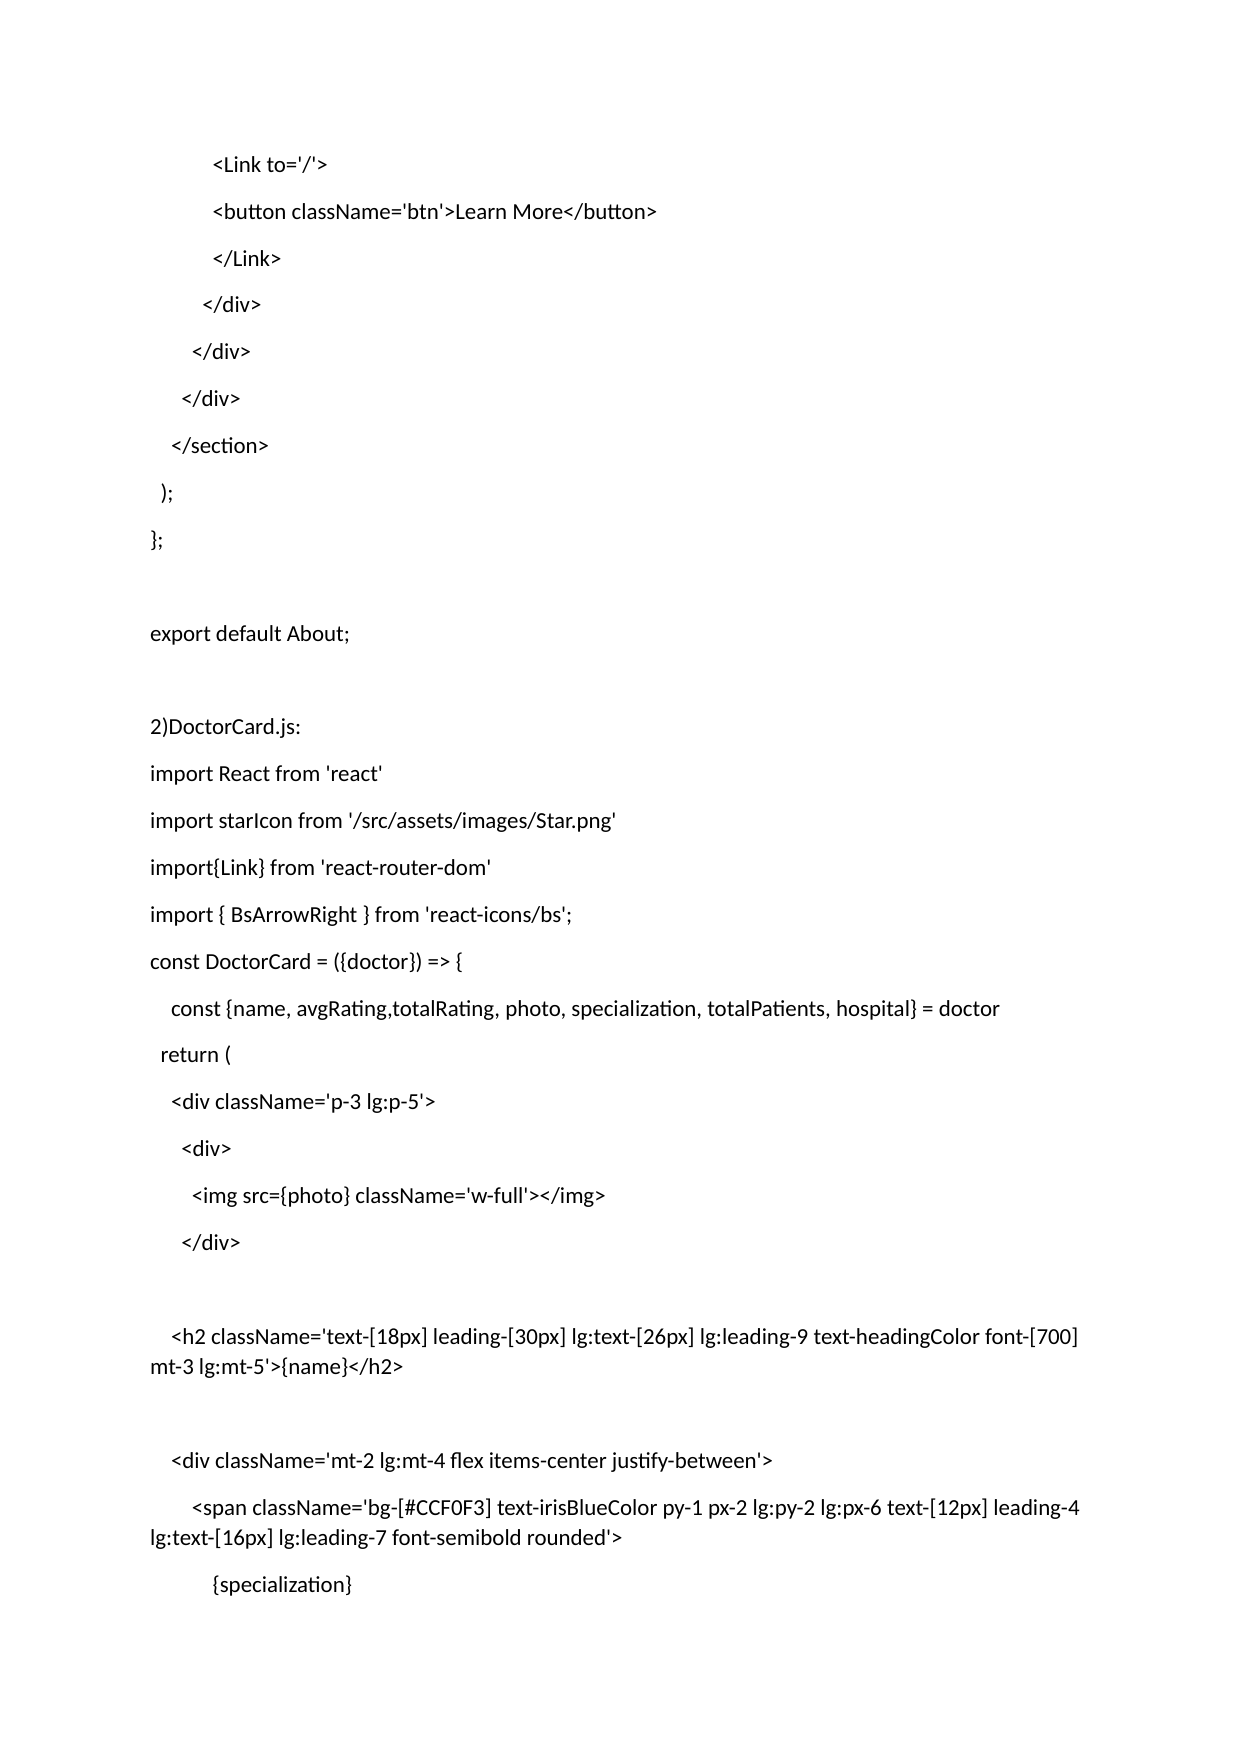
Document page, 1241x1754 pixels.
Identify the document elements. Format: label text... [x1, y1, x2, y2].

text <span className='bg-[#CCF0F3] text-irisBlueColor py-1 px-2 lg:py-2 lg:px-6 text-[12px] leading-4 lg:text-[16px] lg:leading-7 font-semibold rounded'> [150, 1493, 1090, 1551]
text import { BsArrowRight } from 'react-icons/bs'; [150, 900, 1090, 928]
text const {name, avgRating,totalRating, photo, specialization, totalPatients, hospital} = doctor [150, 994, 1090, 1022]
text </Link> [150, 244, 1090, 272]
text </section> [150, 431, 1090, 459]
text <div> [150, 1134, 1090, 1162]
text const DoctorCard = ({doctor}) => { [150, 947, 1090, 975]
text export default About; [150, 619, 1090, 647]
text import{Link} from 'react-router-dom' [150, 853, 1090, 881]
text return ( [150, 1041, 1090, 1069]
text <Link to='/'> [150, 150, 1090, 178]
text {specialization} [150, 1570, 1090, 1598]
text }; [150, 525, 1090, 553]
text <h2 className='text-[18px] leading-[30px] lg:text-[26px] lg:leading-9 text-headingColor font-[700] mt-3 lg:mt-5'>{name}</h2> [150, 1322, 1090, 1380]
text <img src={photo} className='w-full'></img> [150, 1181, 1090, 1209]
text <div className='p-3 lg:p-5'> [150, 1087, 1090, 1116]
text <button className='btn'>Learn More</button> [150, 197, 1090, 225]
text <div className='mt-2 lg:mt-4 flex items-center justify-between'> [150, 1446, 1090, 1474]
text </div> [150, 1228, 1090, 1256]
text </div> [150, 291, 1090, 319]
text 2)DoctorCard.js: [150, 712, 1090, 741]
text ); [150, 478, 1090, 506]
text </div> [150, 384, 1090, 412]
text import starIcon from '/src/assets/images/Star.png' [150, 806, 1090, 834]
text </div> [150, 337, 1090, 366]
text import React from 'react' [150, 759, 1090, 787]
